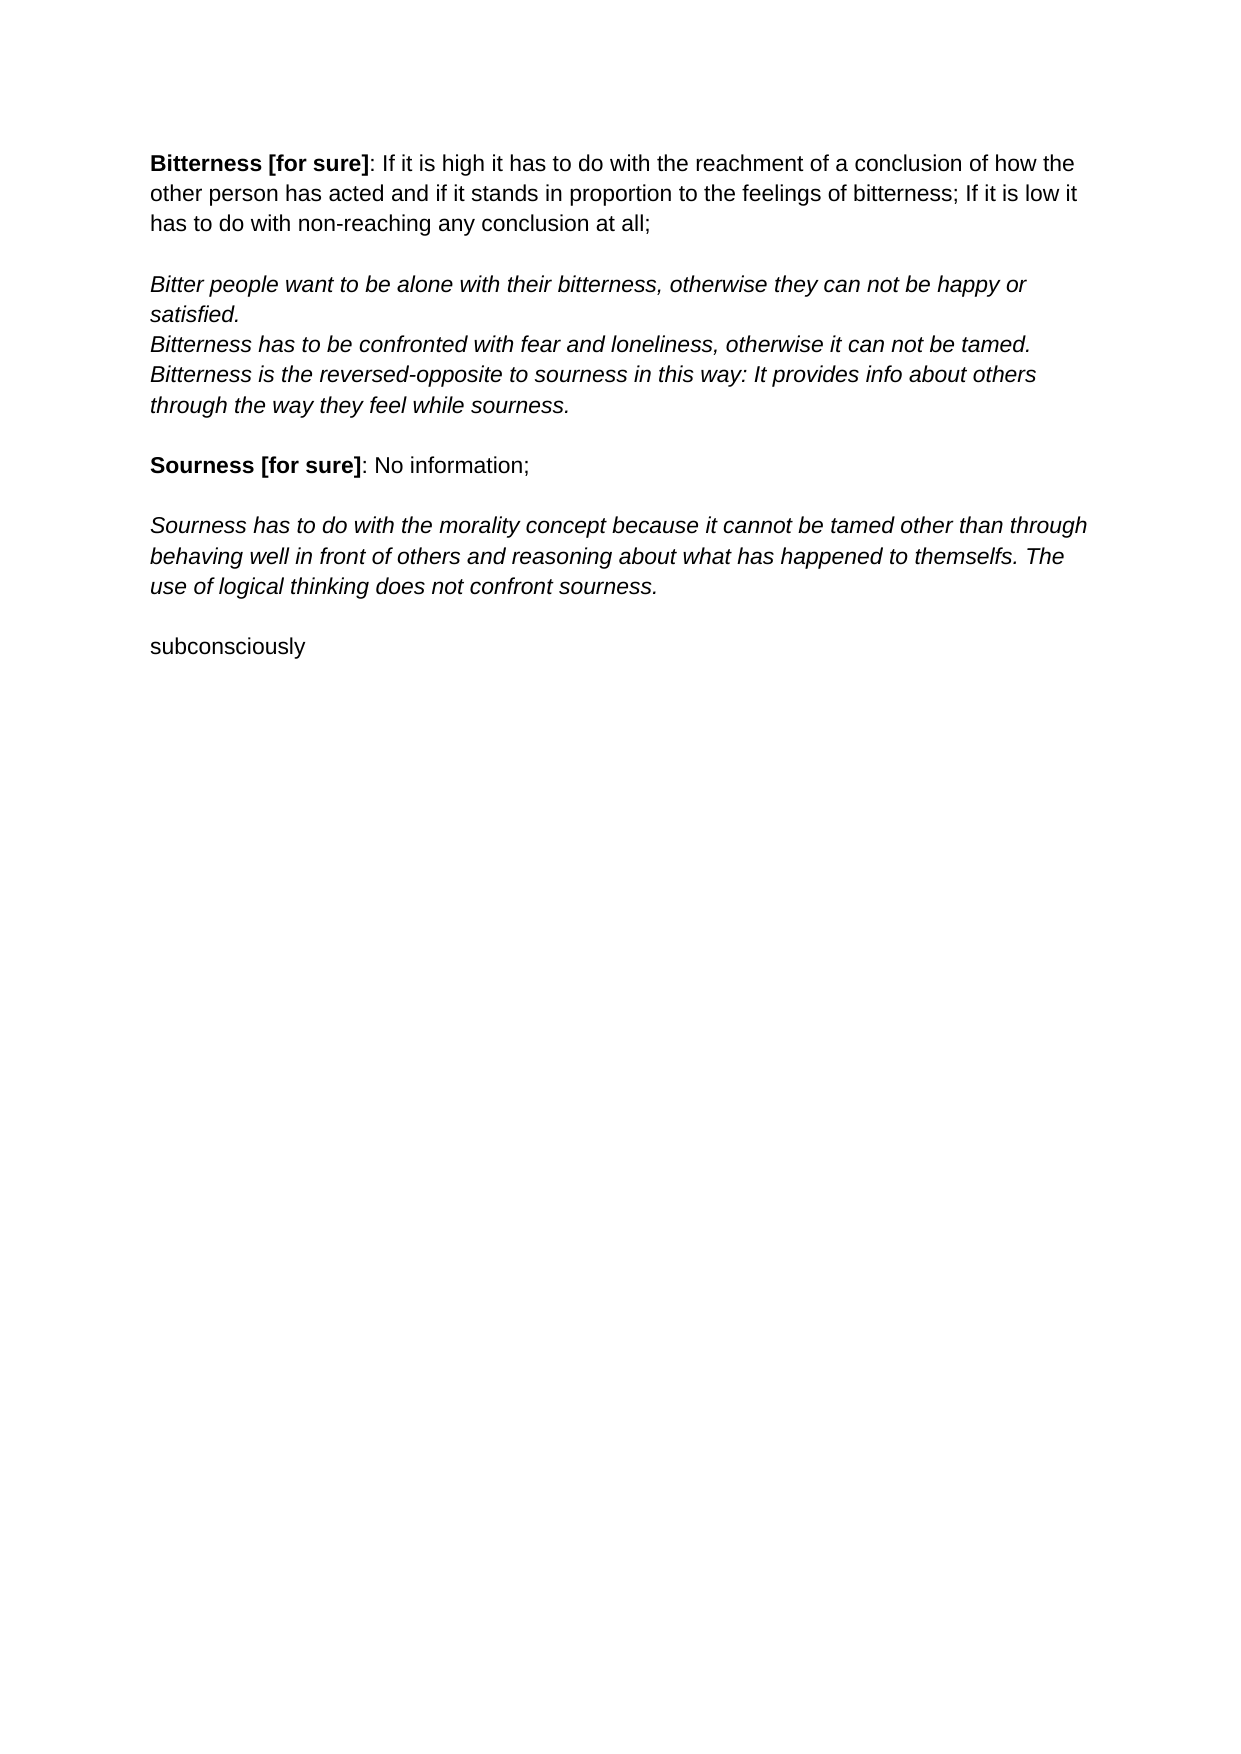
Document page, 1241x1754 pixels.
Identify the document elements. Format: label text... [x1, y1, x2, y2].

text Bitterness has to be confronted with fear and loneliness, otherwise it can not be tamed. [150, 331, 1090, 358]
text Bitterness [for sure]: If it is high it has to do with the reachment of a conclusion of how the other person has acted and if it stands in proportion to the feelings of bitterness; If it is low it has to do with non-reaching any conclusion at all; [150, 150, 1090, 237]
text Bitterness is the reversed-opposite to sourness in this way: It provides info about others through the way they feel while sourness. [150, 361, 1090, 418]
text Sourness has to do with the morality concept because it cannot be tamed other than through behaving well in front of others and reasoning about what has happened to themselfs. The use of logical thinking does not confront sourness. [150, 512, 1090, 599]
text Sourness [for sure]: No information; [150, 452, 1090, 478]
text subconsciously [150, 633, 1090, 660]
text Bitter people want to be alone with their bitterness, otherwise they can not be happy or satisfied. [150, 271, 1090, 327]
